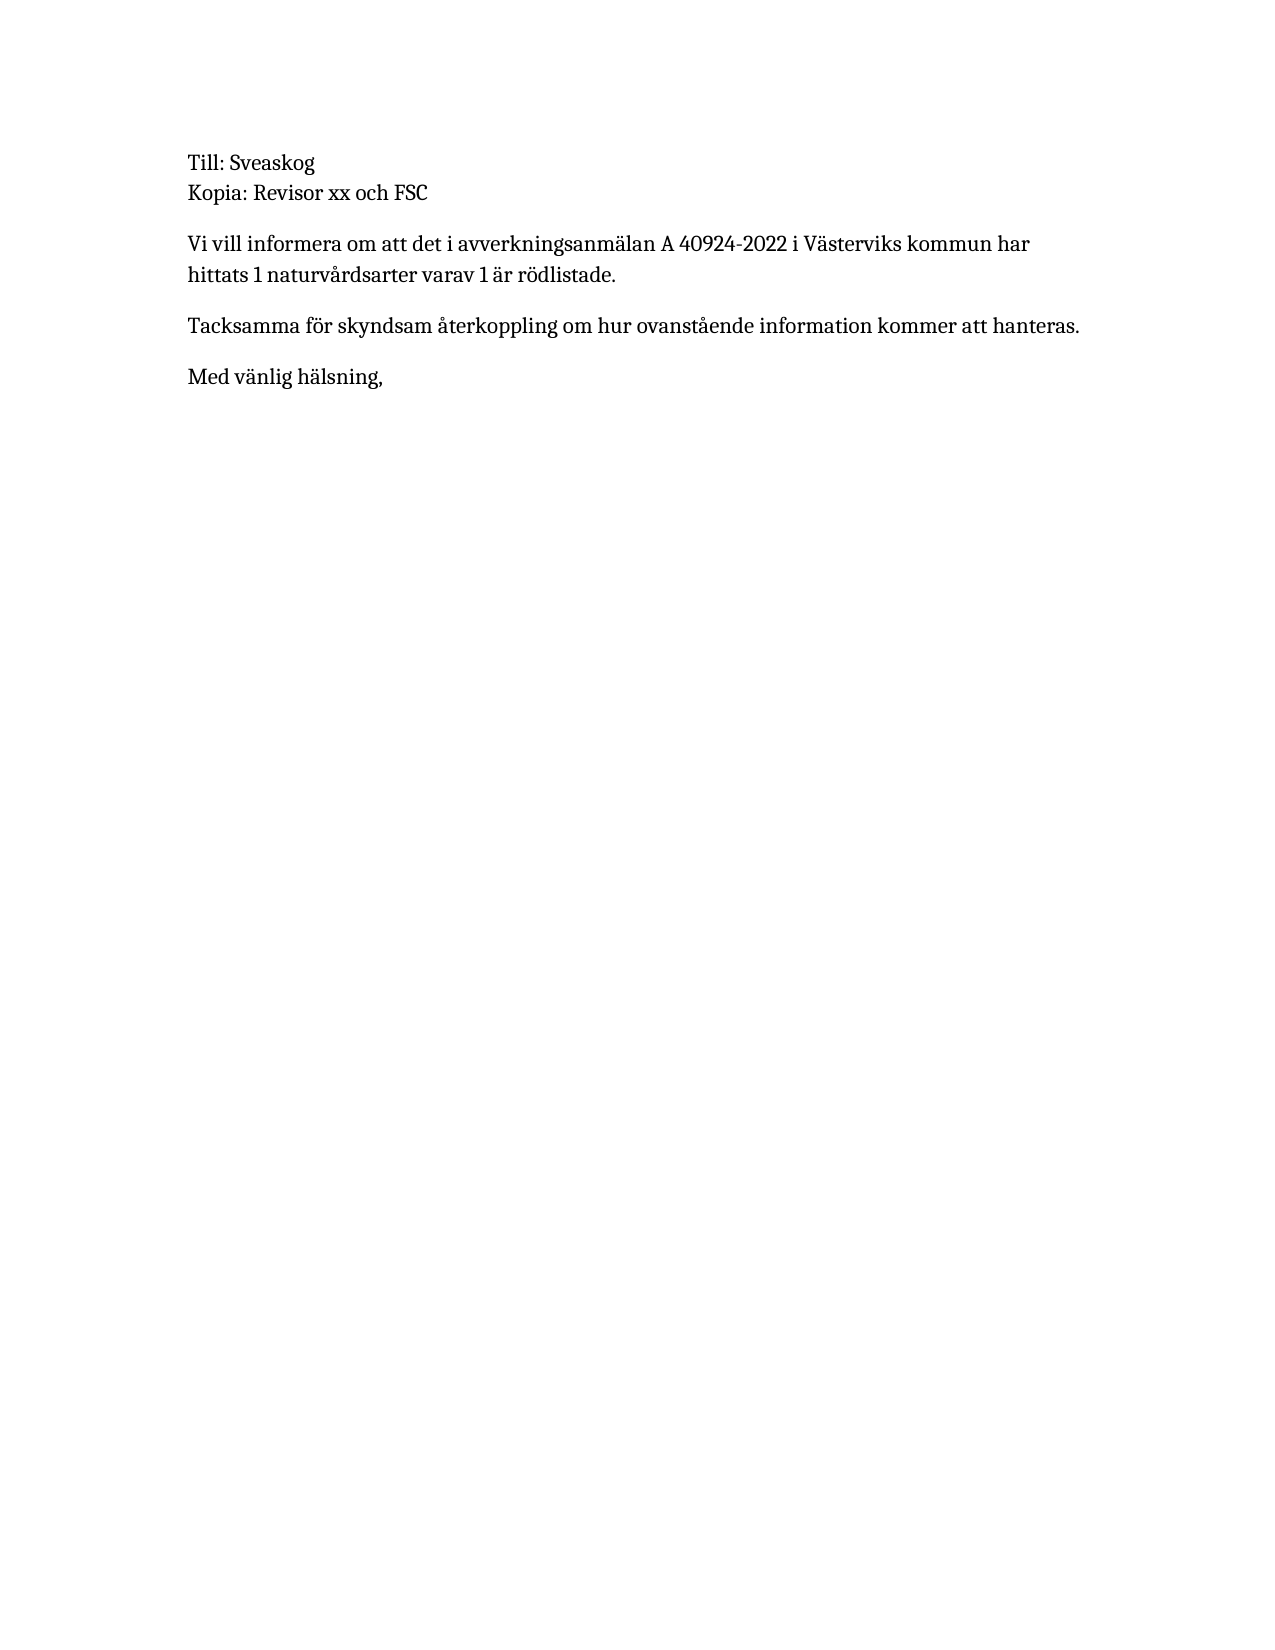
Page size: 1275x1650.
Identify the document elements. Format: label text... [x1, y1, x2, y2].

text Med vänlig hälsning, [187, 363, 1087, 420]
text Tacksamma för skyndsam återkoppling om hur ovanstående information kommer att hanteras. [187, 312, 1087, 339]
text Vi vill informera om att det i avverkningsanmälan A 40924-2022 i Västerviks kommun har hittats 1 naturvårdsarter varav 1 är rödlistade. [187, 231, 1087, 288]
text Till: Sveaskog Kopia: Revisor xx och FSC [187, 150, 1087, 207]
